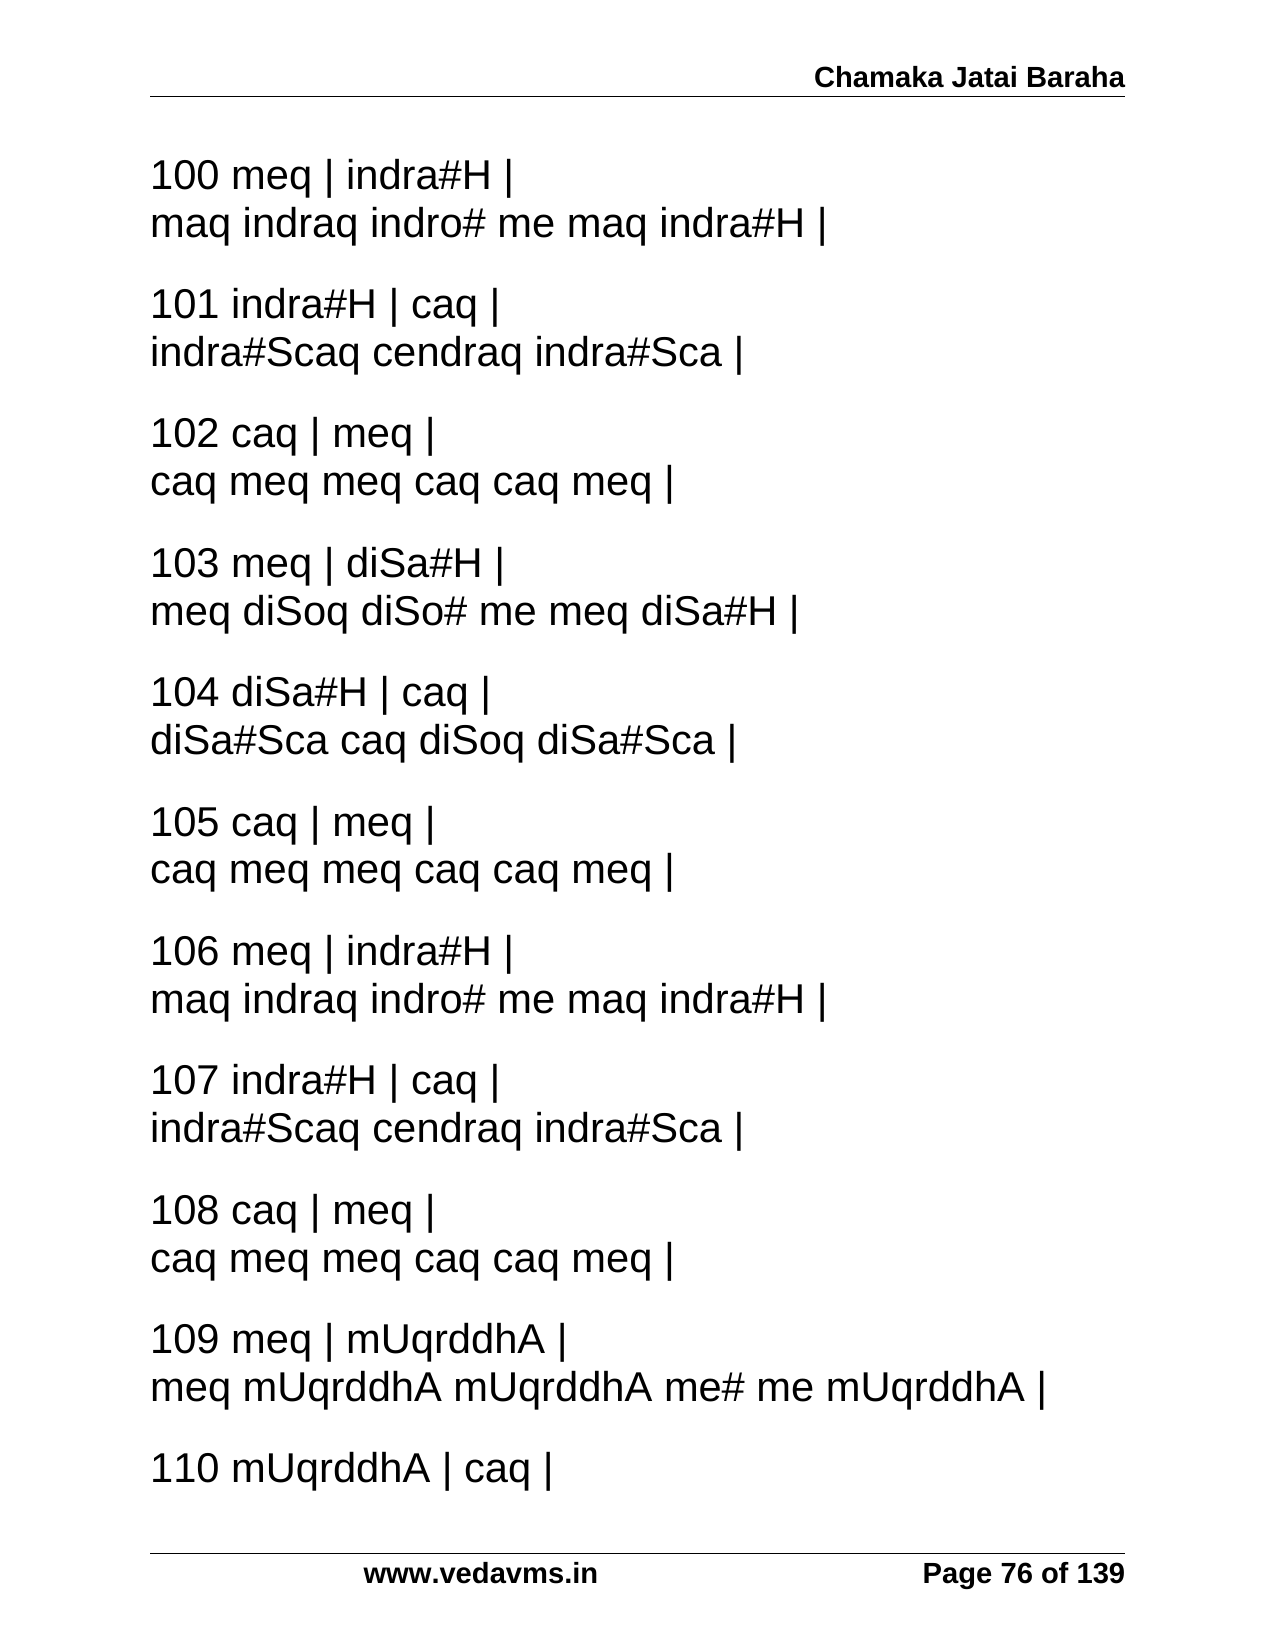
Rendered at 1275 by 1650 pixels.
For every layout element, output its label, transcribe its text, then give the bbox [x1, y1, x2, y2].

text diSa#Sca caq diSoq diSa#Sca | [150, 715, 1125, 763]
text 106 meq | indra#H | [150, 926, 1125, 974]
text meq mUqrddhA mUqrddhA me# me mUqrddhA | [150, 1362, 1125, 1410]
text indra#Scaq cendraq indra#Sca | [150, 1103, 1125, 1151]
text 108 caq | meq | [150, 1185, 1125, 1233]
text caq meq meq caq caq meq | [150, 1233, 1125, 1281]
text caq meq meq caq caq meq | [150, 845, 1125, 893]
text 100 meq | indra#H | [150, 150, 1125, 198]
text 102 caq | meq | [150, 409, 1125, 457]
text maq indraq indro# me maq indra#H | [150, 974, 1125, 1022]
text 109 meq | mUqrddhA | [150, 1314, 1125, 1362]
text maq indraq indro# me maq indra#H | [150, 198, 1125, 246]
text 105 caq | meq | [150, 797, 1125, 845]
text indra#Scaq cendraq indra#Sca | [150, 327, 1125, 375]
text 110 mUqrddhA | caq | [150, 1444, 1125, 1492]
text 104 diSa#H | caq | [150, 667, 1125, 715]
text caq meq meq caq caq meq | [150, 457, 1125, 504]
text 107 indra#H | caq | [150, 1056, 1125, 1103]
text meq diSoq diSo# me meq diSa#H | [150, 586, 1125, 634]
text 103 meq | diSa#H | [150, 538, 1125, 586]
text 101 indra#H | caq | [150, 279, 1125, 327]
